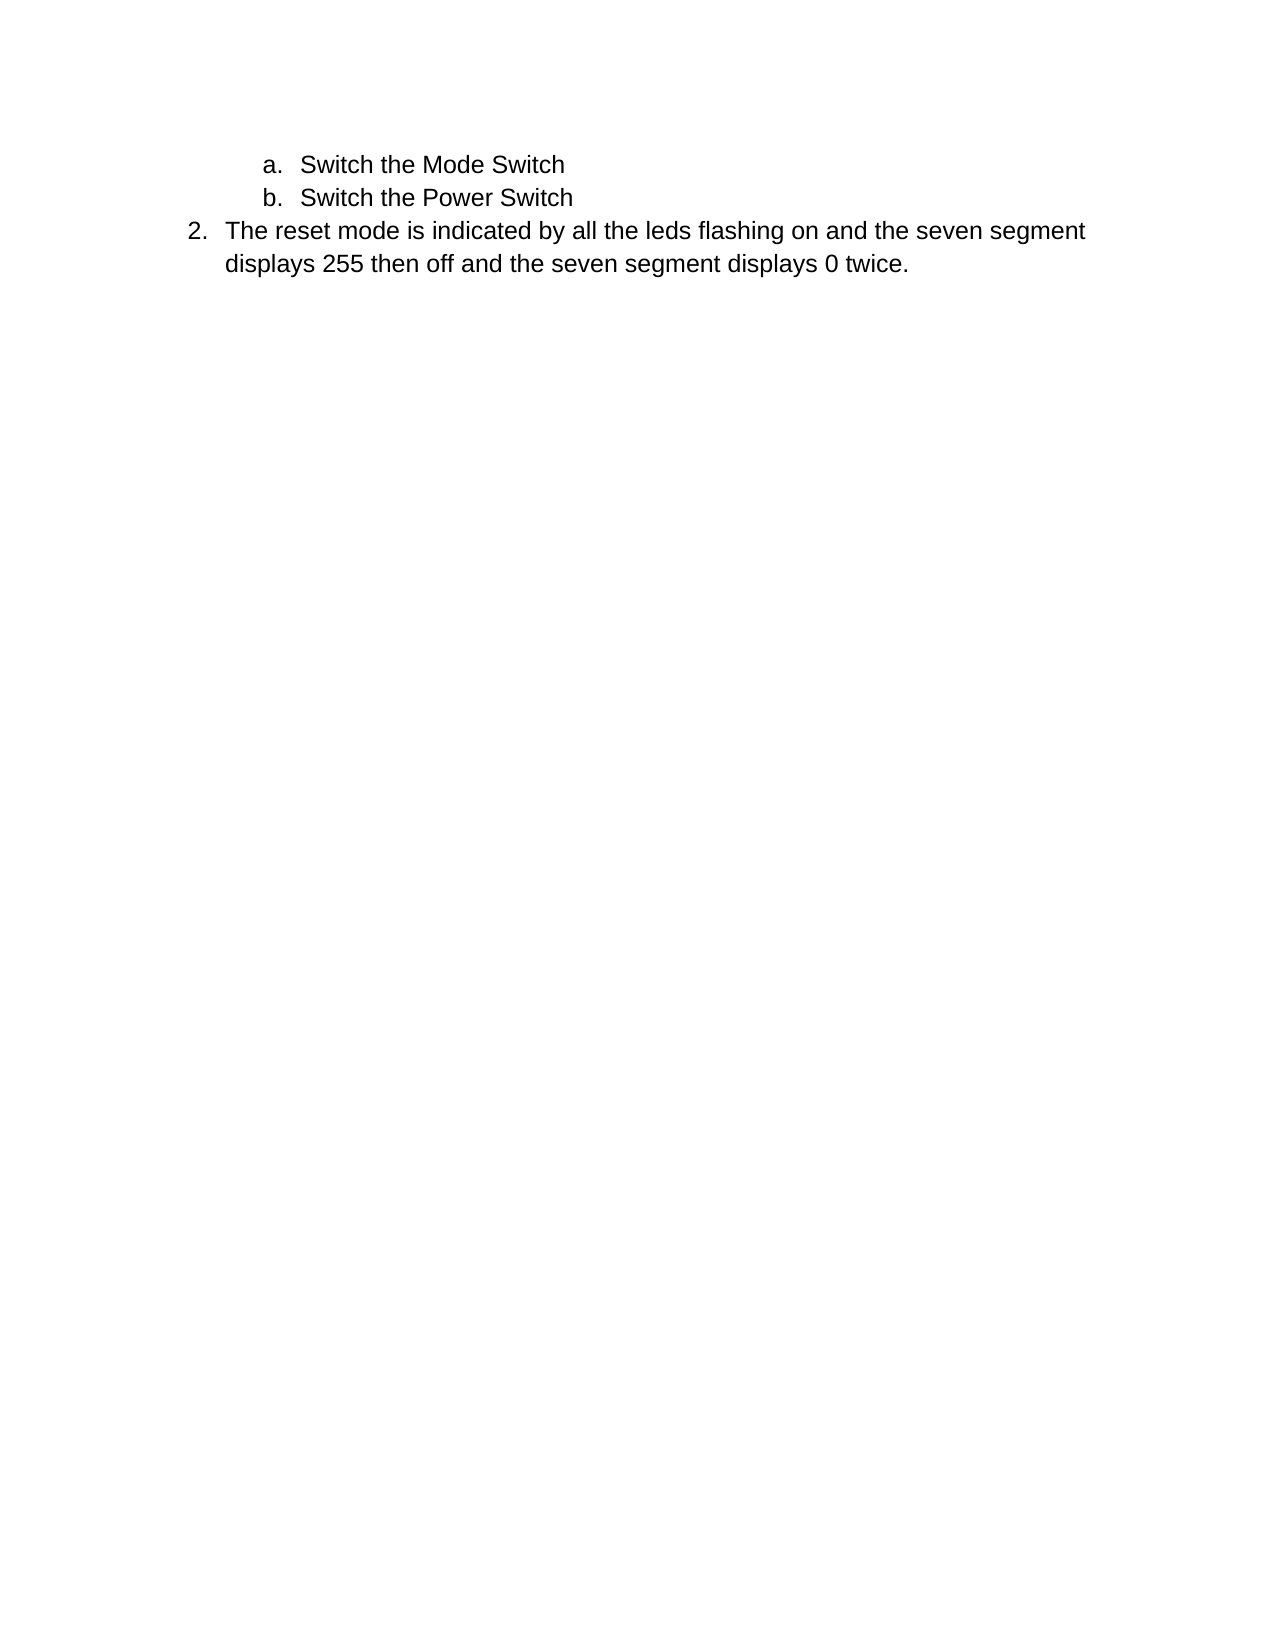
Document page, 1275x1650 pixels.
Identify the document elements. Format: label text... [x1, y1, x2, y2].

list Switch the Power Switch [262, 183, 1125, 212]
list The reset mode is indicated by all the leds flashing on and the seven segment displays 255 then off and the seven segment displays 0 twice. [187, 216, 1125, 278]
list Switch the Mode Switch [262, 150, 1125, 179]
